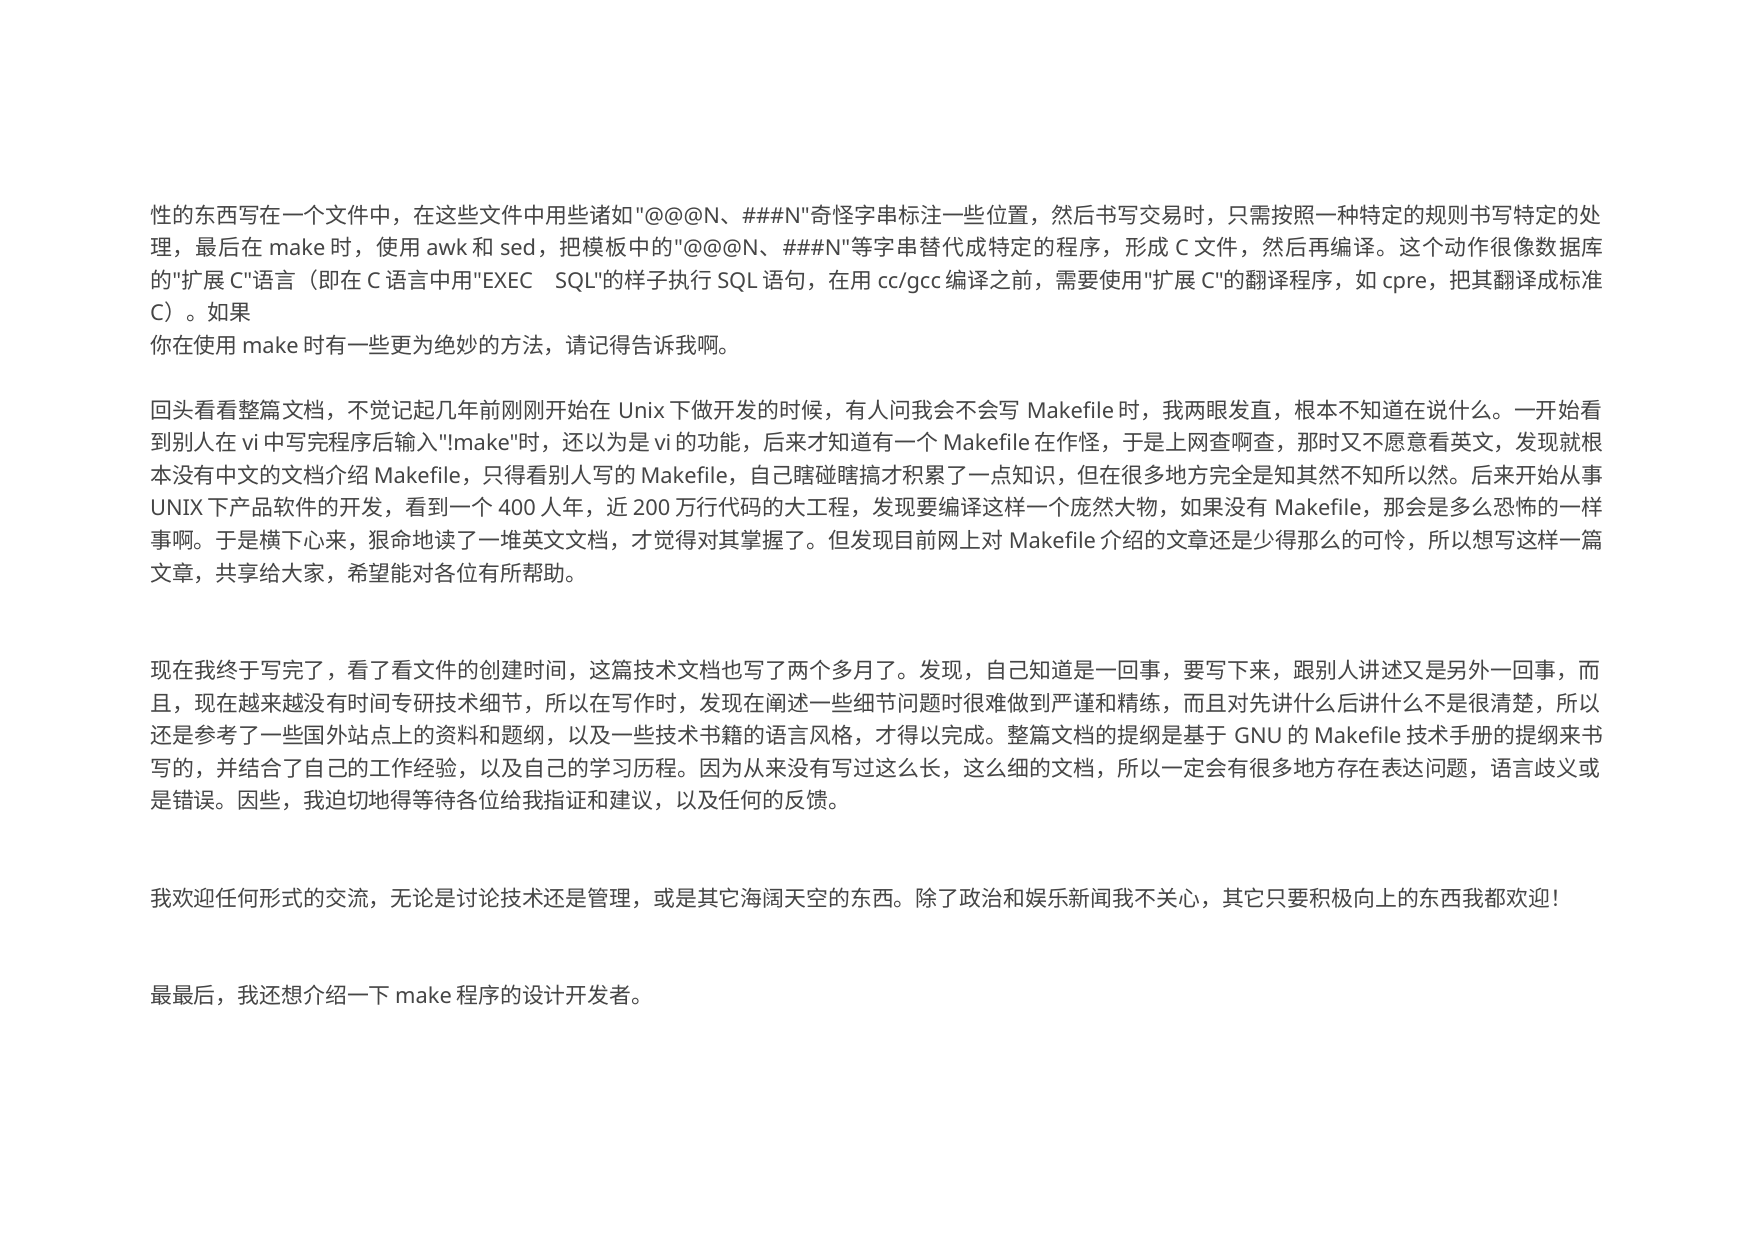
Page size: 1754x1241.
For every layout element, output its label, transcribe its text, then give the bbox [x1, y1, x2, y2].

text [150, 229, 1604, 428]
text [150, 782, 1604, 1010]
